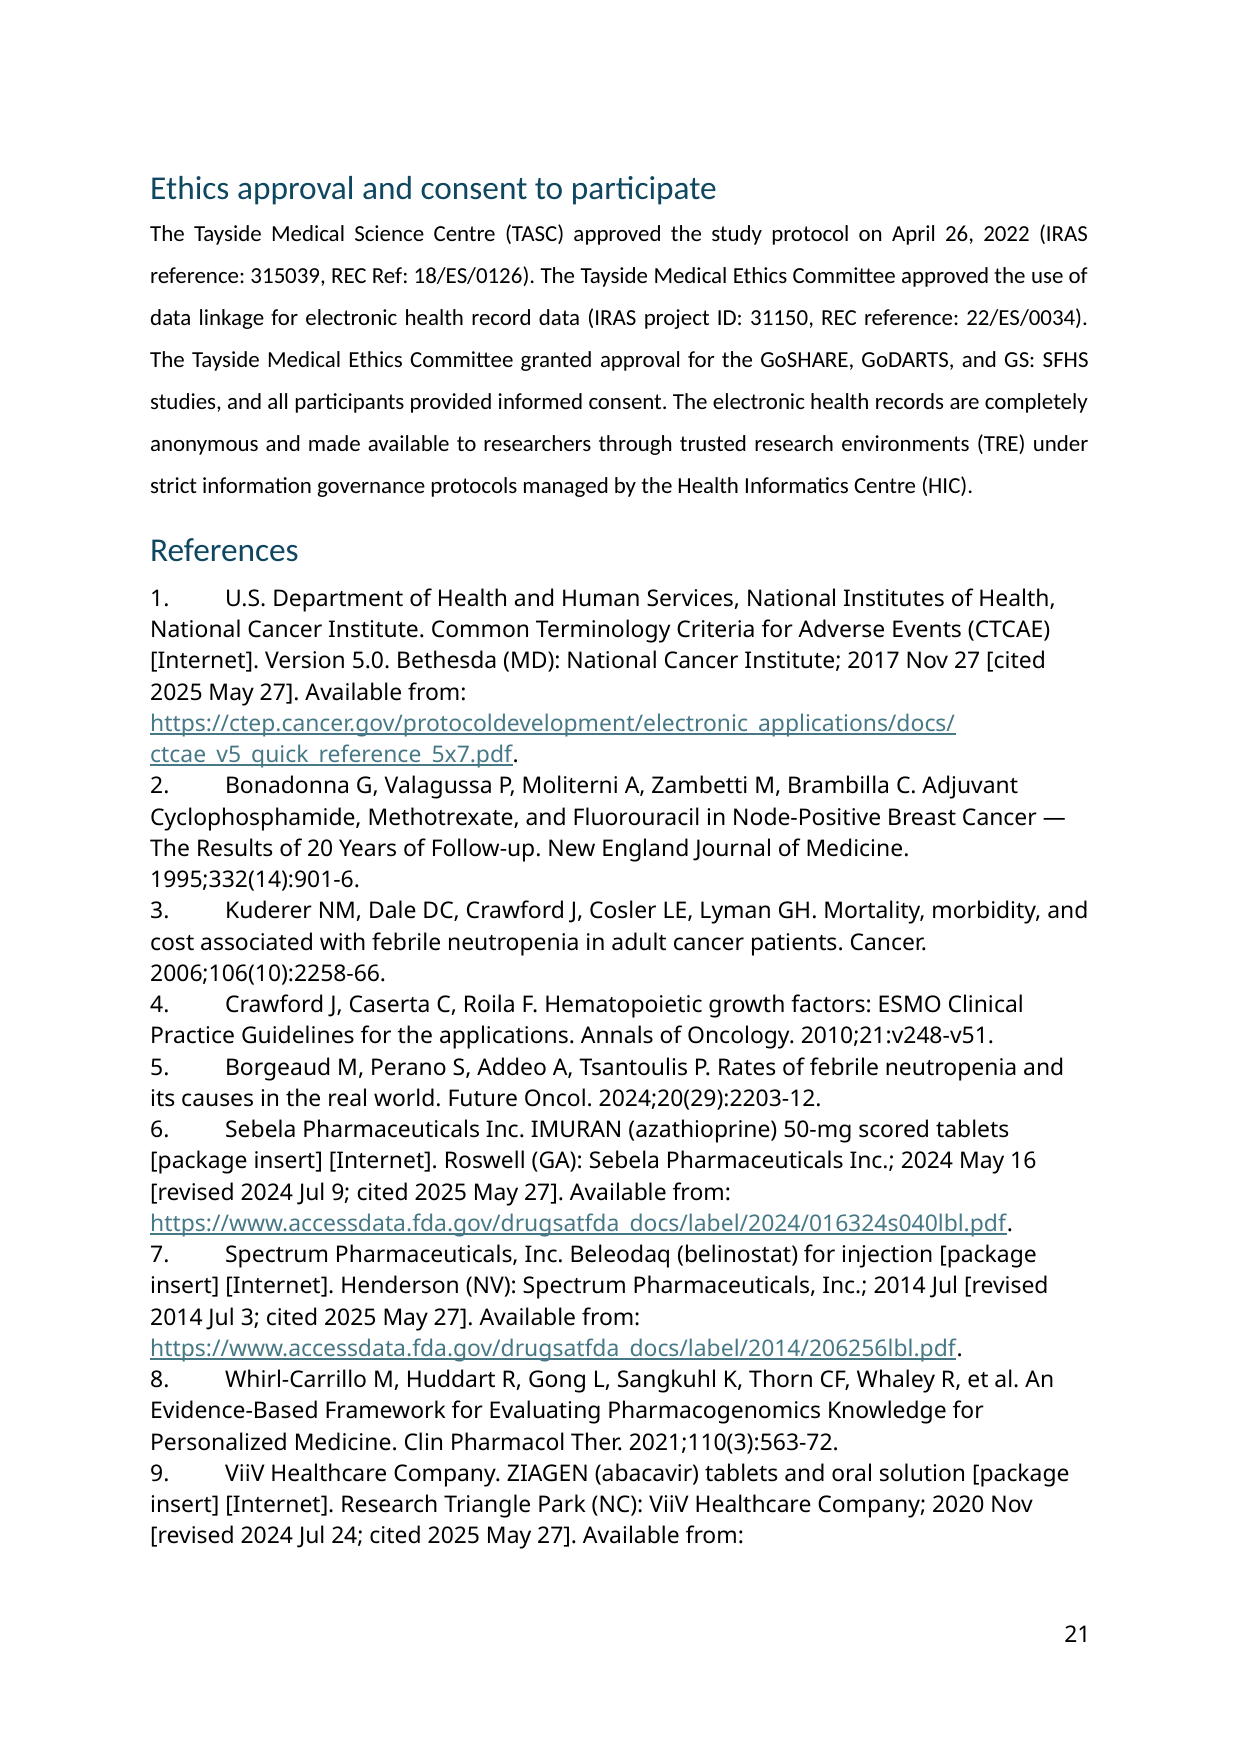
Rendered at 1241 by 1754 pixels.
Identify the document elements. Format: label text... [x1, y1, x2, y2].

subtitle References [150, 529, 1090, 570]
text 1. U.S. Department of Health and Human Services, National Institutes of Health, National Cancer Institute. Common Terminology Criteria for Adverse Events (CTCAE) [Internet]. Version 5.0. Bethesda (MD): National Cancer Institute; 2017 Nov 27 [cited 2025 May 27]. Available from: https://ctep.cancer.gov/protocoldevelopment/electronic_applications/docs/ctcae_v5_quick_reference_5x7.pdf. [150, 582, 1090, 769]
text The Tayside Medical Science Centre (TASC) approved the study protocol on April 26, 2022 (IRAS reference: 315039, REC Ref: 18/ES/0126). The Tayside Medical Ethics Committee approved the use of data linkage for electronic health record data (IRAS project ID: 31150, REC reference: 22/ES/0034). The Tayside Medical Ethics Committee granted approval for the GoSHARE, GoDARTS, and GS: SFHS studies, and all participants provided informed consent. The electronic health records are completely anonymous and made available to researchers through trusted research environments (TRE) under strict information governance protocols managed by the Health Informatics Centre (HIC). [150, 219, 1090, 499]
text 5. Borgeaud M, Perano S, Addeo A, Tsantoulis P. Rates of febrile neutropenia and its causes in the real world. Future Oncol. 2024;20(29):2203-12. [150, 1051, 1090, 1113]
text 4. Crawford J, Caserta C, Roila F. Hematopoietic growth factors: ESMO Clinical Practice Guidelines for the applications. Annals of Oncology. 2010;21:v248-v51. [150, 988, 1090, 1051]
text 6. Sebela Pharmaceuticals Inc. IMURAN (azathioprine) 50-mg scored tablets [package insert] [Internet]. Roswell (GA): Sebela Pharmaceuticals Inc.; 2024 May 16 [revised 2024 Jul 9; cited 2025 May 27]. Available from: https://www.accessdata.fda.gov/drugsatfda_docs/label/2024/016324s040lbl.pdf. [150, 1113, 1090, 1238]
text 8. Whirl-Carrillo M, Huddart R, Gong L, Sangkuhl K, Thorn CF, Whaley R, et al. An Evidence-Based Framework for Evaluating Pharmacogenomics Knowledge for Personalized Medicine. Clin Pharmacol Ther. 2021;110(3):563-72. [150, 1363, 1090, 1457]
subtitle Ethics approval and consent to participate [150, 167, 1090, 207]
text 7. Spectrum Pharmaceuticals, Inc. Beleodaq (belinostat) for injection [package insert] [Internet]. Henderson (NV): Spectrum Pharmaceuticals, Inc.; 2014 Jul [revised 2014 Jul 3; cited 2025 May 27]. Available from: https://www.accessdata.fda.gov/drugsatfda_docs/label/2014/206256lbl.pdf. [150, 1238, 1090, 1363]
text 3. Kuderer NM, Dale DC, Crawford J, Cosler LE, Lyman GH. Mortality, morbidity, and cost associated with febrile neutropenia in adult cancer patients. Cancer. 2006;106(10):2258-66. [150, 894, 1090, 988]
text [150, 1457, 1090, 1551]
text 2. Bonadonna G, Valagussa P, Moliterni A, Zambetti M, Brambilla C. Adjuvant Cyclophosphamide, Methotrexate, and Fluorouracil in Node-Positive Breast Cancer — The Results of 20 Years of Follow-up. New England Journal of Medicine. 1995;332(14):901-6. [150, 769, 1090, 894]
